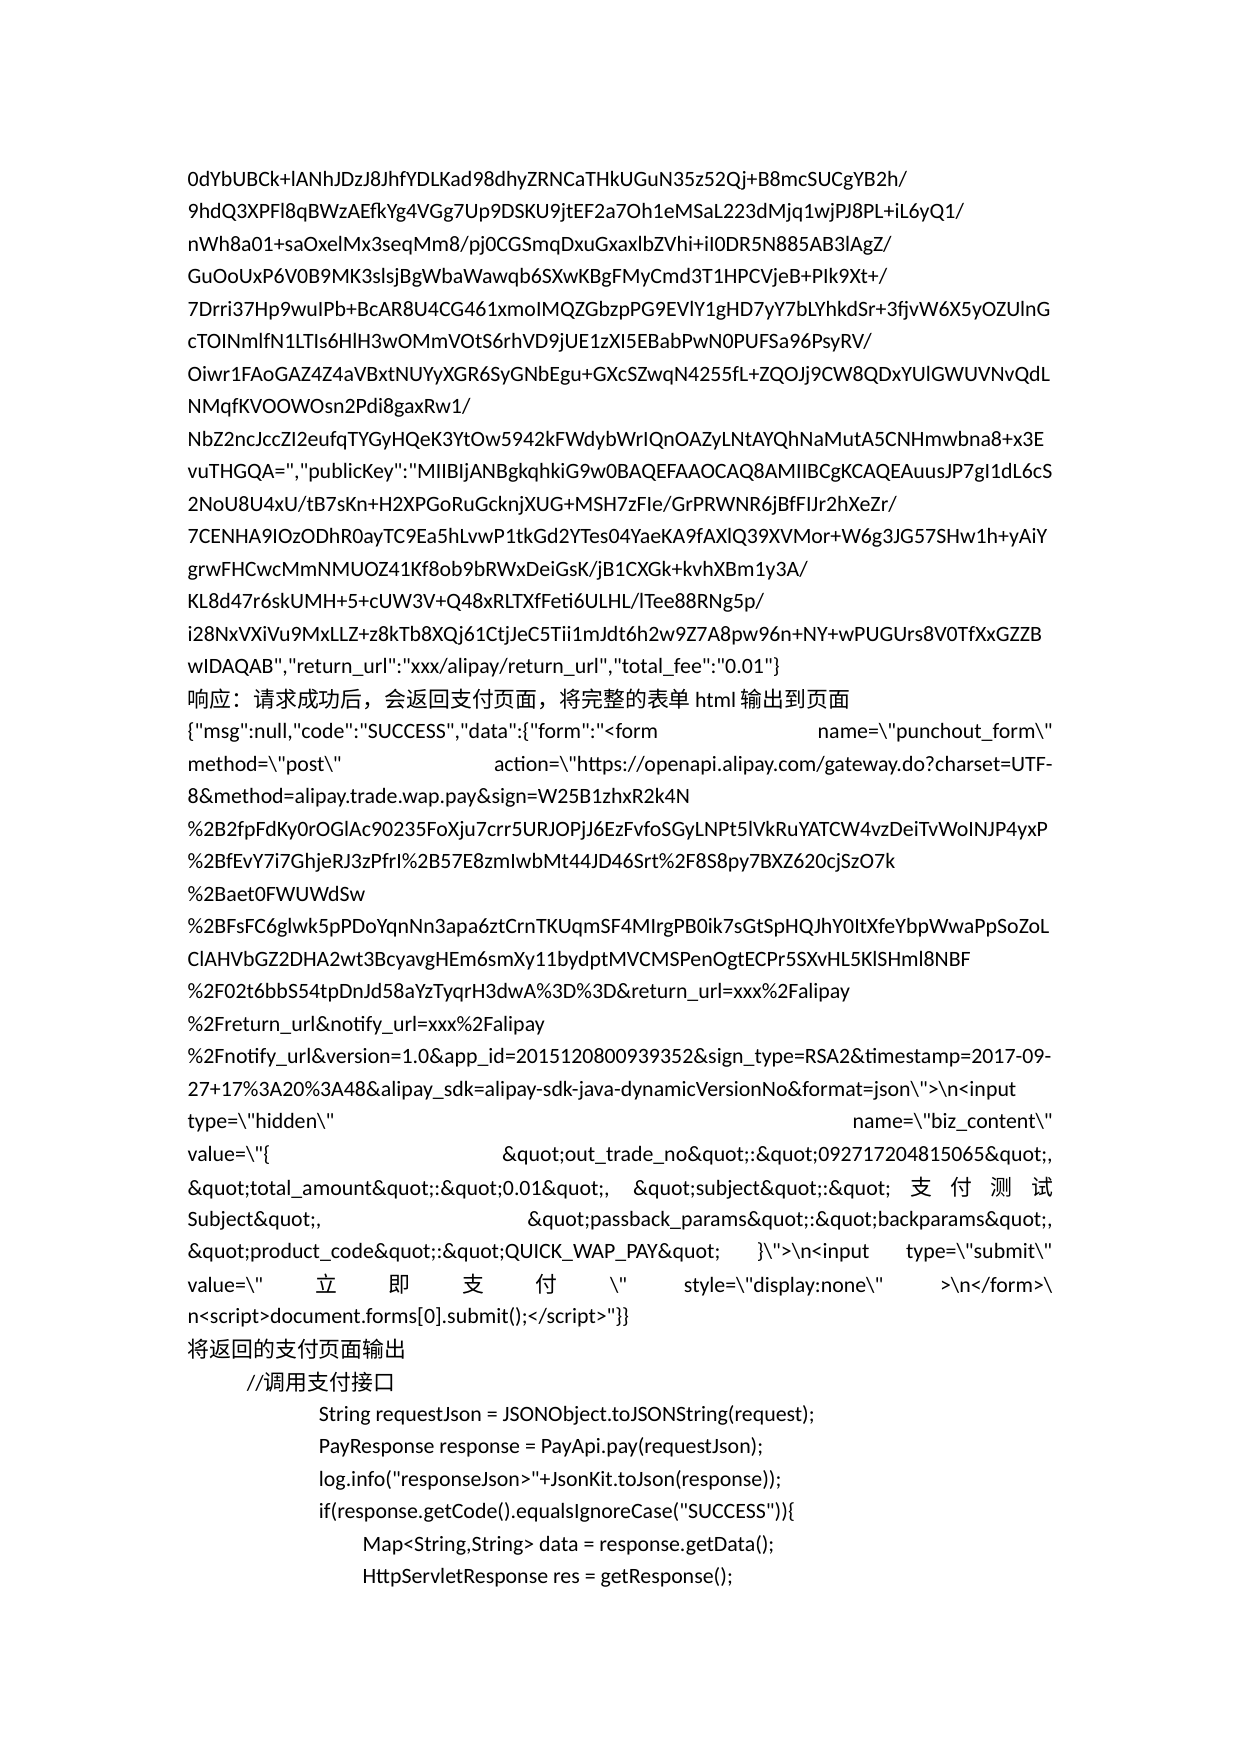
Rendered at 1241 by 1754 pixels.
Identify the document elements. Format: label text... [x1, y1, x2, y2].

text //调用支付接口 [187, 1364, 1053, 1397]
text String requestJson = JSONObject.toJSONString(request); [187, 1397, 1053, 1429]
text 将返回的支付页面输出 [187, 1332, 1053, 1364]
text if(response.getCode().equalsIgnoreCase("SUCCESS")){ [187, 1494, 1053, 1527]
text 响应：请求成功后，会返回支付页面，将完整的表单html输出到页面 [187, 682, 1053, 714]
text HttpServletResponse res = getResponse(); [187, 1559, 1053, 1592]
text log.info("responseJson>"+JsonKit.toJson(response)); [187, 1462, 1053, 1494]
text Map<String,String> data = response.getData(); [187, 1527, 1053, 1559]
text {"msg":null,"code":"SUCCESS","data":{"form":"<form name=\"punchout_form\" method=\"post\" action=\"https://openapi.alipay.com/gateway.do?charset=UTF-8&method=alipay.trade.wap.pay&sign=W25B1zhxR2k4N%2B2fpFdKy0rOGlAc90235FoXju7crr5URJOPjJ6EzFvfoSGyLNPt5lVkRuYATCW4vzDeiTvWoINJP4yxP%2BfEvY7i7GhjeRJ3zPfrI%2B57E8zmIwbMt44JD46Srt%2F8S8py7BXZ620cjSzO7k%2Baet0FWUWdSw%2BFsFC6glwk5pPDoYqnNn3apa6ztCrnTKUqmSF4MIrgPB0ik7sGtSpHQJhY0ItXfeYbpWwaPpSoZoLClAHVbGZ2DHA2wt3BcyavgHEm6smXy11bydptMVCMSPenOgtECPr5SXvHL5KlSHml8NBF%2F02t6bbS54tpDnJd58aYzTyqrH3dwA%3D%3D&return_url=xxx%2Falipay%2Freturn_url&notify_url=xxx%2Falipay%2Fnotify_url&version=1.0&app_id=2015120800939352&sign_type=RSA2&timestamp=2017-09-27+17%3A20%3A48&alipay_sdk=alipay-sdk-java-dynamicVersionNo&format=json\">\n<input type=\"hidden\" name=\"biz_content\" value=\"{ &quot;out_trade_no&quot;:&quot;092717204815065&quot;, &quot;total_amount&quot;:&quot;0.01&quot;, &quot;subject&quot;:&quot;支付测试Subject&quot;, &quot;passback_params&quot;:&quot;backparams&quot;, &quot;product_code&quot;:&quot;QUICK_WAP_PAY&quot; }\">\n<input type=\"submit\" value=\"立即支付\" style=\"display:none\" >\n</form>\n<script>document.forms[0].submit();</script>"}} [187, 714, 1053, 1332]
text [187, 162, 1053, 682]
text PayResponse response = PayApi.pay(requestJson); [187, 1429, 1053, 1462]
